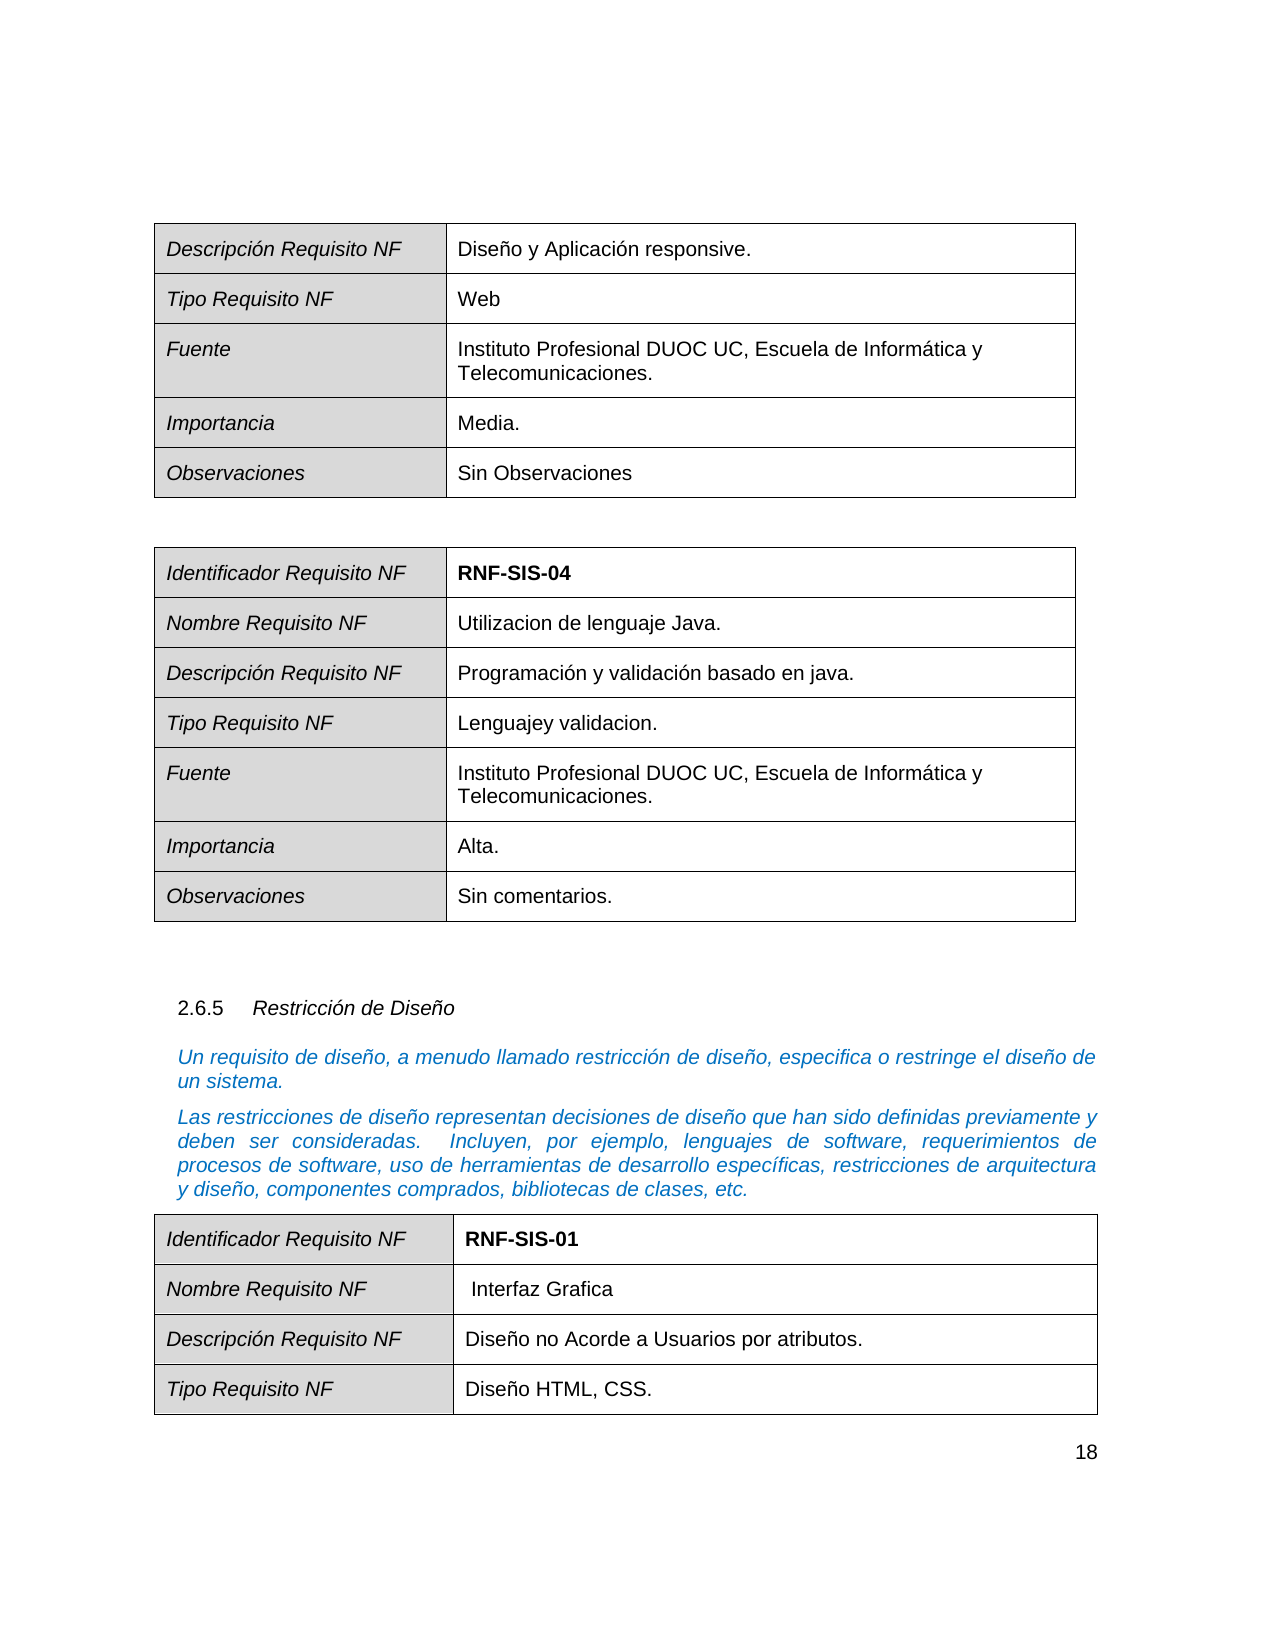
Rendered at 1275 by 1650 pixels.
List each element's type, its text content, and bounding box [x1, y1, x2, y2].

table_header RNF-SIS-04 [447, 548, 1075, 597]
table_header Identificador Requisito NF [155, 548, 446, 597]
table_cell Tipo Requisito NF [155, 698, 446, 747]
table_cell Instituto Profesional DUOC UC, Escuela de Informática y Telecomunicaciones. [447, 748, 1075, 821]
table_cell Descripción Requisito NF [155, 648, 446, 697]
table_cell Tipo Requisito NF [155, 1365, 453, 1413]
text Un requisito de diseño, a menudo llamado restricción de diseño, especifica o restringe el diseño de un sistema. [177, 1045, 1098, 1093]
table_cell Interfaz Grafica [454, 1265, 1097, 1313]
table_cell Observaciones [155, 448, 446, 497]
table_cell Diseño no Acorde a Usuarios por atributos. [454, 1315, 1097, 1363]
table_cell Media. [447, 398, 1075, 447]
text Las restricciones de diseño representan decisiones de diseño que han sido definidas previamente y deben ser consideradas. Incluyen, por ejemplo, lenguajes de software, requerimientos de procesos de software, uso de herramientas de desarrollo específicas, restricciones de arquitectura y diseño, componentes comprados, bibliotecas de clases, etc. [177, 1105, 1098, 1201]
table_header Identificador Requisito NF [155, 1215, 453, 1263]
table_cell Nombre Requisito NF [155, 598, 446, 647]
table_cell Alta. [447, 822, 1075, 871]
table_cell Importancia [155, 822, 446, 871]
table_cell Fuente [155, 324, 446, 397]
table_cell Lenguajey validacion. [447, 698, 1075, 747]
table_cell Diseño HTML, CSS. [454, 1365, 1097, 1413]
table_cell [447, 324, 1075, 397]
table_cell Web [447, 274, 1075, 323]
table_cell Observaciones [155, 872, 446, 921]
table_cell Descripción Requisito NF [155, 224, 446, 273]
table_cell Nombre Requisito NF [155, 1265, 453, 1313]
table_cell Fuente [155, 748, 446, 821]
table_cell Utilizacion de lenguaje Java. [447, 598, 1075, 647]
table_cell Tipo Requisito NF [155, 274, 446, 323]
table_cell Importancia [155, 398, 446, 447]
table_header RNF-SIS-01 [454, 1215, 1097, 1263]
table_cell Sin Observaciones [447, 448, 1075, 497]
table_cell Diseño y Aplicación responsive. [447, 224, 1075, 273]
table_cell Sin comentarios. [447, 872, 1075, 921]
table_cell Descripción Requisito NF [155, 1315, 453, 1363]
list Restricción de Diseño [177, 996, 1098, 1020]
table_cell Programación y validación basado en java. [447, 648, 1075, 697]
